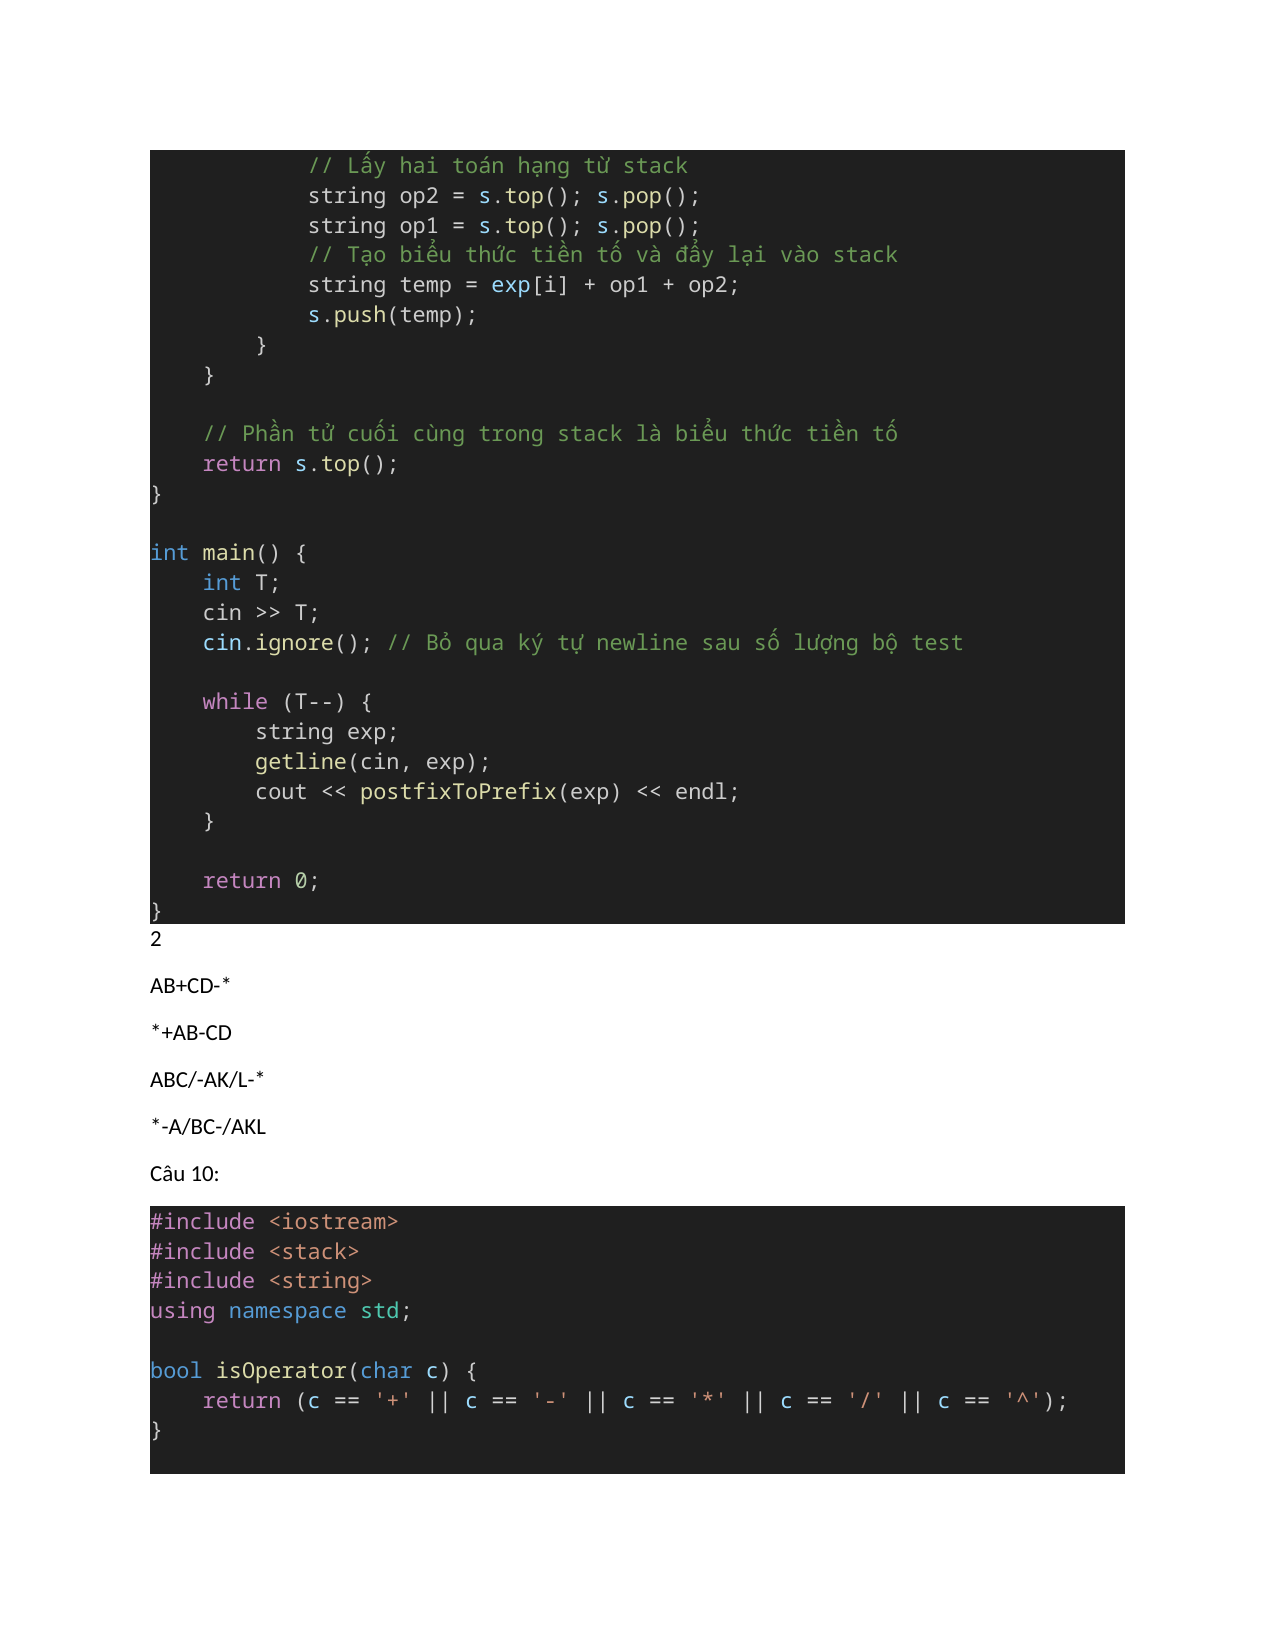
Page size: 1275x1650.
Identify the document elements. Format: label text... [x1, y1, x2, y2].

text return s.top(); [150, 448, 1125, 478]
text } [150, 478, 1125, 507]
text } [150, 358, 1125, 388]
text bool isOperator(char c) { [150, 1355, 1125, 1384]
text ABC/-AK/L-* [150, 1065, 1125, 1093]
text *-A/BC-/AKL [150, 1112, 1125, 1140]
text } [150, 329, 1125, 358]
text while (T--) { [150, 686, 1125, 716]
text // Lấy hai toán hạng từ stack [150, 150, 1125, 180]
text // Tạo biểu thức tiền tố và đẩy lại vào stack [150, 239, 1125, 269]
text s.push(temp); [150, 299, 1125, 329]
text string op1 = s.top(); s.pop(); [150, 209, 1125, 239]
text *+AB-CD [150, 1018, 1125, 1046]
text #include <stack> [150, 1236, 1125, 1265]
text cout << postfixToPrefix(exp) << endl; [150, 776, 1125, 805]
text string exp; [150, 716, 1125, 746]
text } [150, 1414, 1125, 1444]
text cin.ignore(); // Bỏ qua ký tự newline sau số lượng bộ test [150, 627, 1125, 656]
text Câu 10: [150, 1159, 1125, 1187]
text using namespace std; [150, 1295, 1125, 1325]
text AB+CD-* [150, 971, 1125, 999]
text // Phần tử cuối cùng trong stack là biểu thức tiền tố [150, 418, 1125, 448]
text string op2 = s.top(); s.pop(); [150, 180, 1125, 209]
text getline(cin, exp); [150, 746, 1125, 776]
text } [150, 805, 1125, 835]
text #include <string> [150, 1265, 1125, 1295]
text return 0; [150, 865, 1125, 895]
text #include <iostream> [150, 1206, 1125, 1236]
text return (c == '+' || c == '-' || c == '*' || c == '/' || c == '^'); [150, 1384, 1125, 1414]
text } [150, 895, 1125, 924]
text 2 [150, 924, 1125, 953]
text int main() { [150, 537, 1125, 567]
text string temp = exp[i] + op1 + op2; [150, 269, 1125, 299]
text cin >> T; [150, 597, 1125, 627]
text int T; [150, 567, 1125, 597]
